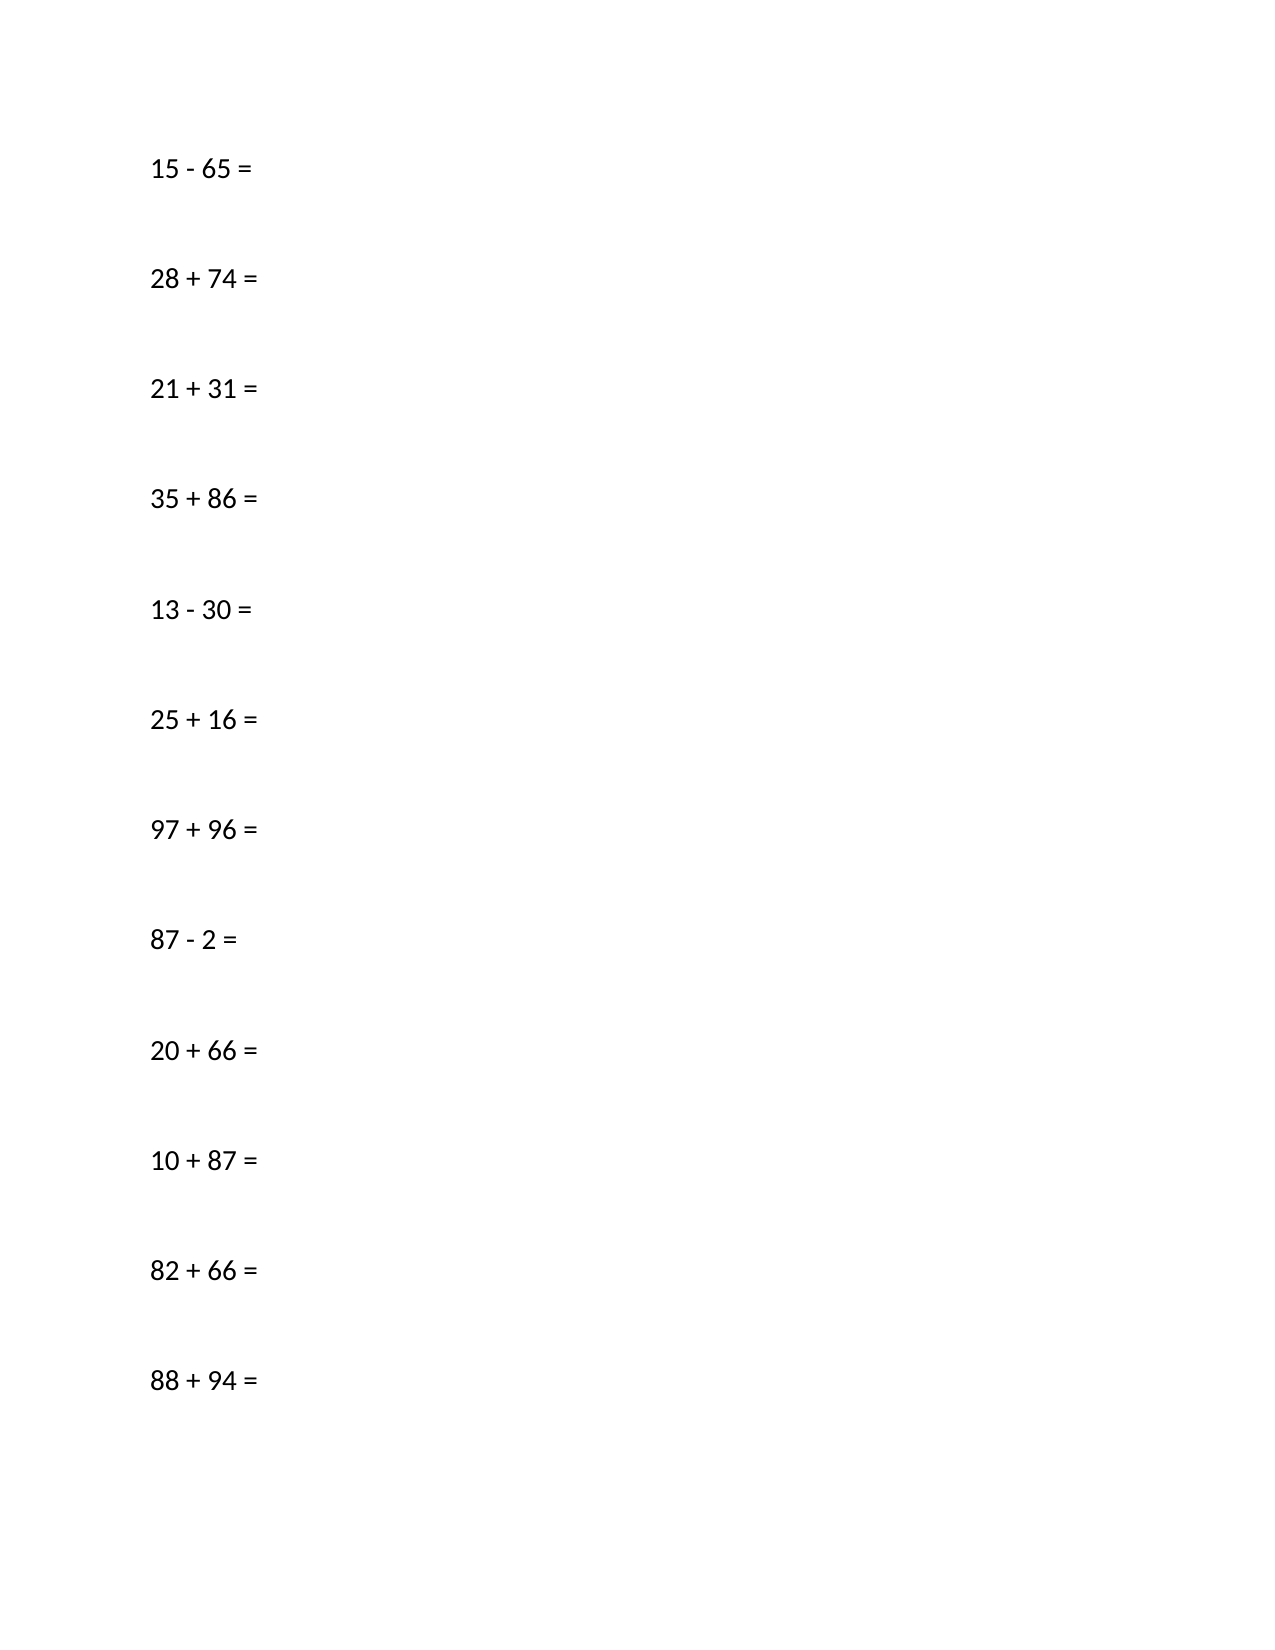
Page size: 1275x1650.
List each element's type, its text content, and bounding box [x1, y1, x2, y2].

text 25 + 16 = [150, 701, 1125, 737]
text 20 + 66 = [150, 1032, 1125, 1067]
text 97 + 96 = [150, 811, 1125, 847]
text 82 + 66 = [150, 1252, 1125, 1288]
text 13 - 30 = [150, 591, 1125, 626]
text 35 + 86 = [150, 481, 1125, 516]
text 15 - 65 = [150, 150, 1125, 186]
text 10 + 87 = [150, 1142, 1125, 1177]
text 21 + 31 = [150, 370, 1125, 406]
text 88 + 94 = [150, 1362, 1125, 1398]
text 28 + 74 = [150, 260, 1125, 296]
text 87 - 2 = [150, 921, 1125, 957]
